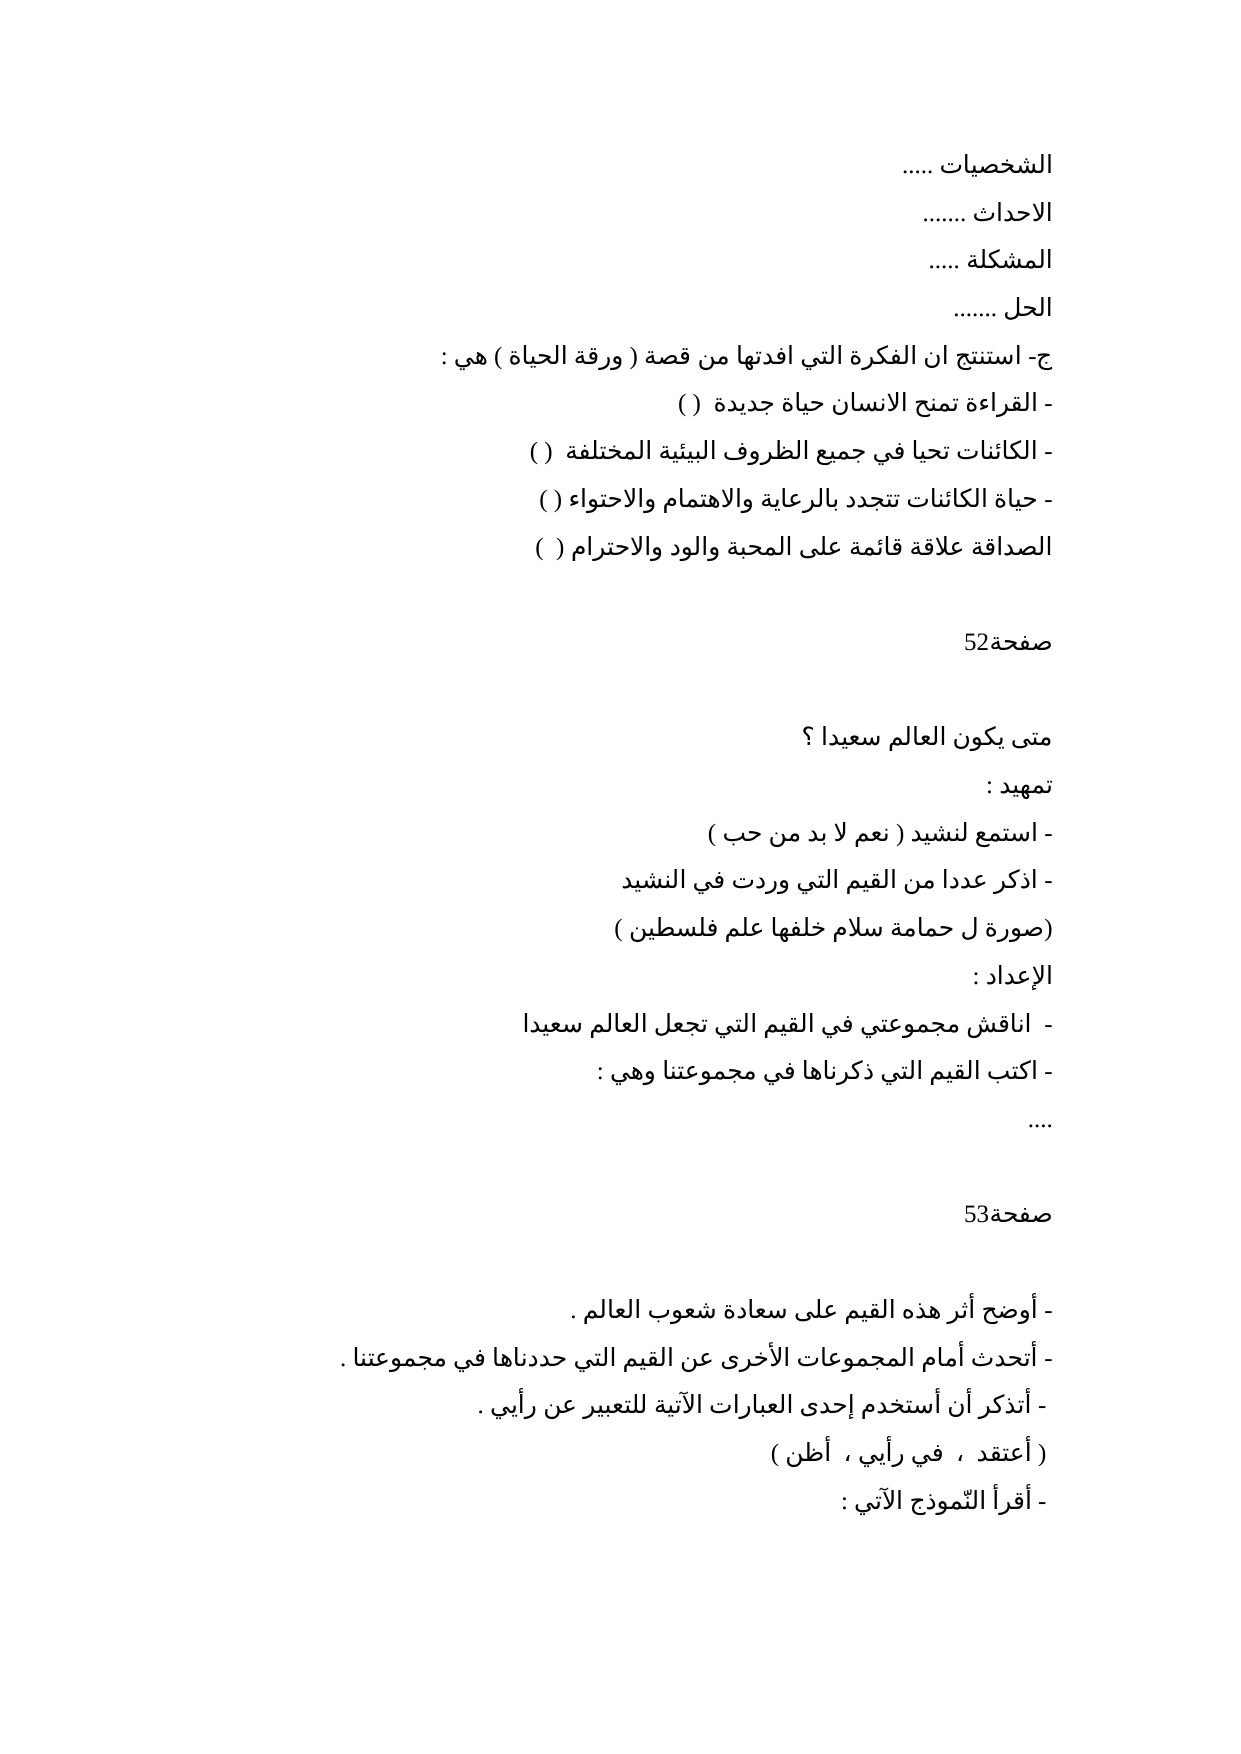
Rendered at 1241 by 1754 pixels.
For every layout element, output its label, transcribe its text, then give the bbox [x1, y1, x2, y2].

text ( أعتقد ، في رأيي ، أظن ) [187, 1438, 1053, 1467]
text المشكلة ..... [187, 245, 1053, 274]
text - أقرأ النّموذج الآتي : [187, 1486, 1053, 1514]
text (صورة ل حمامة سلام خلفها علم فلسطين ) [187, 913, 1053, 942]
text صفحة52 [187, 627, 1053, 656]
text الحل ....... [187, 293, 1053, 322]
text - الكائنات تحيا في جميع الظروف البيئية المختلفة ( ) [187, 436, 1053, 465]
text - أتذكر أن أستخدم إحدى العبارات الآتية للتعبير عن رأيي . [187, 1390, 1053, 1419]
text .... [187, 1104, 1053, 1133]
text - استمع لنشيد ( نعم لا بد من حب ) [187, 818, 1053, 847]
text ج- استنتج ان الفكرة التي افدتها من قصة ( ورقة الحياة ) هي : [187, 341, 1053, 369]
text صفحة53 [187, 1199, 1053, 1228]
text - اذكر عددا من القيم التي وردت في النشيد [187, 866, 1053, 894]
text متى يكون العالم سعيدا ؟ [187, 722, 1053, 751]
text الإعداد : [187, 961, 1053, 990]
text - اناقش مجموعتي في القيم التي تجعل العالم سعيدا [187, 1009, 1053, 1037]
text تمهيد : [187, 770, 1053, 799]
text الاحداث ....... [187, 198, 1053, 226]
text الشخصيات ..... [187, 150, 1053, 179]
text الصداقة علاقة قائمة على المحبة والود والاحترام ( ) [187, 532, 1053, 560]
text - اكتب القيم التي ذكرناها في مجموعتنا وهي : [187, 1056, 1053, 1085]
text - أتحدث أمام المجموعات الأخرى عن القيم التي حددناها في مجموعتنا . [187, 1343, 1053, 1371]
text - أوضح أثر هذه القيم على سعادة شعوب العالم . [187, 1295, 1053, 1324]
text - القراءة تمنح الانسان حياة جديدة ( ) [187, 388, 1053, 417]
text - حياة الكائنات تتجدد بالرعاية والاهتمام والاحتواء ( ) [187, 484, 1053, 513]
